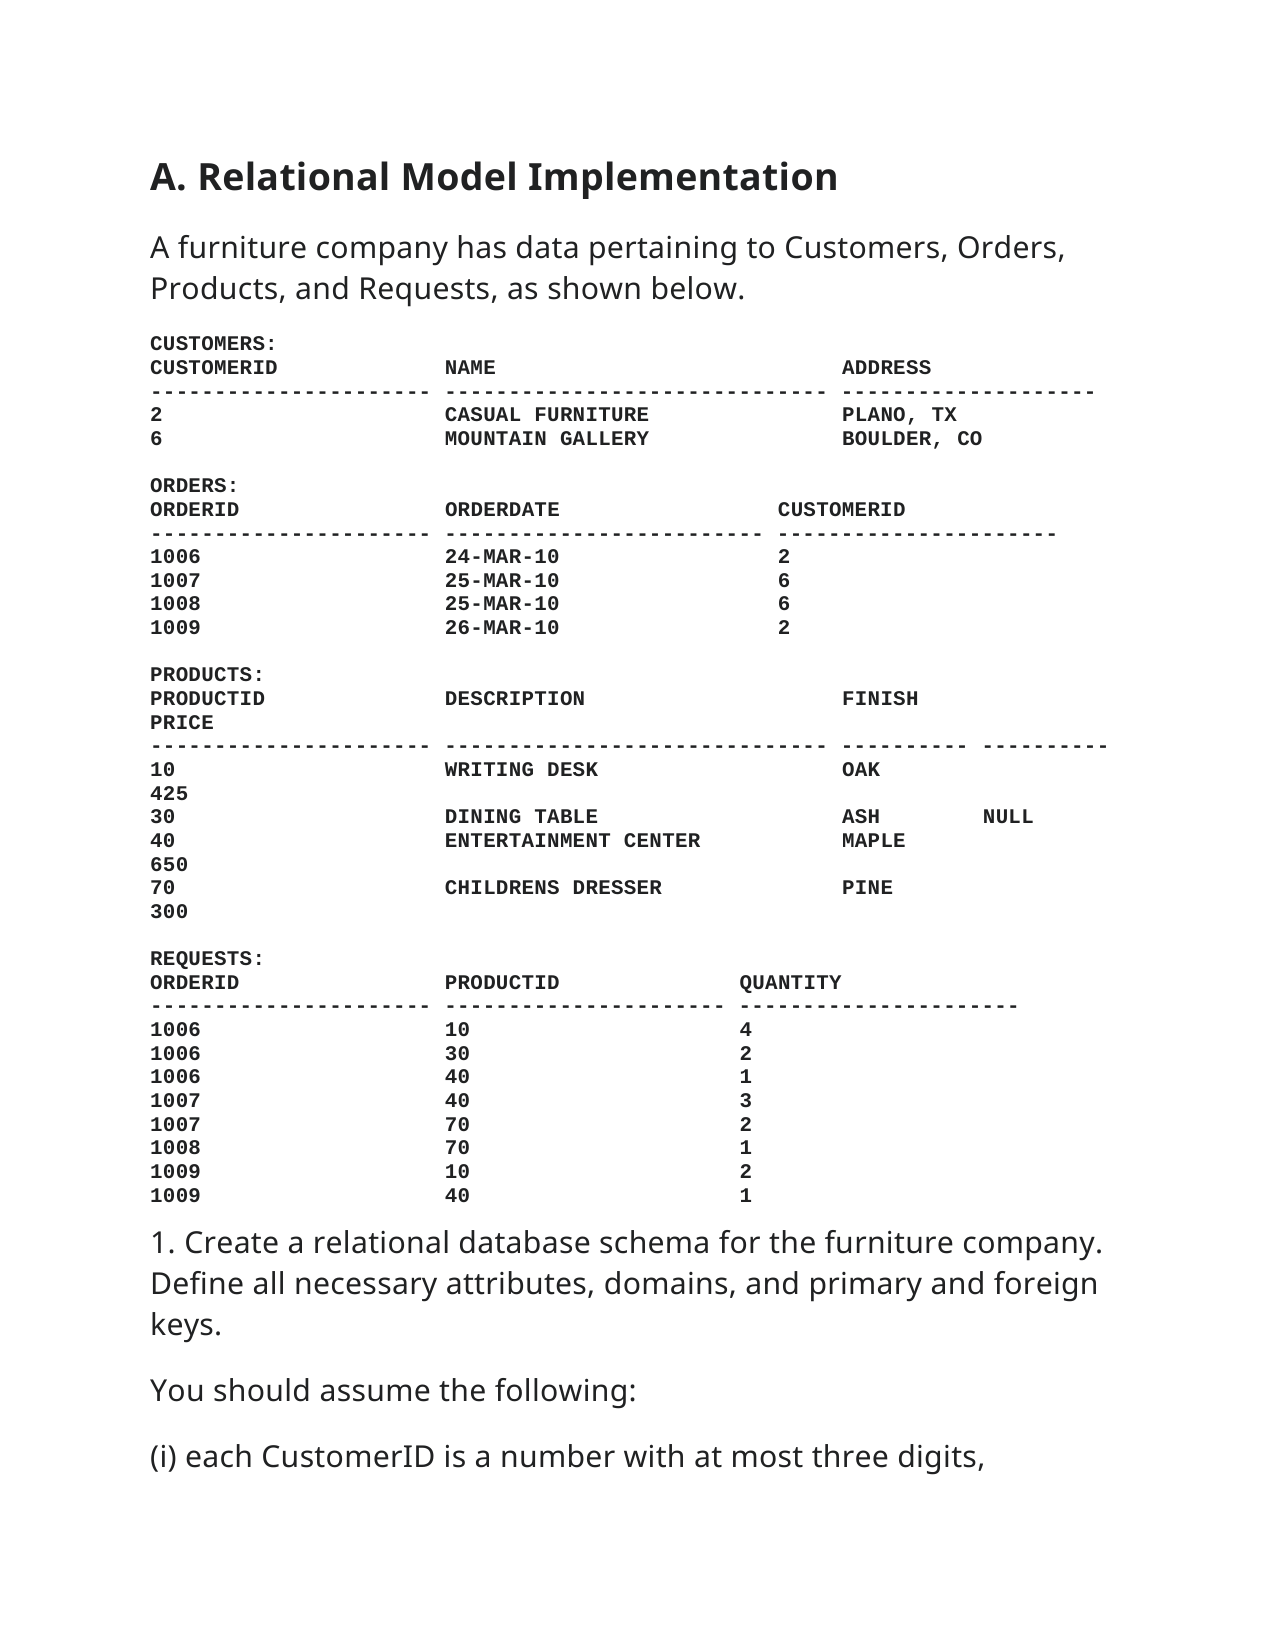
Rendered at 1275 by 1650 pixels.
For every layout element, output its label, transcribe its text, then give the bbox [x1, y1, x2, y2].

text 1006 24-MAR-10 2 [150, 546, 1125, 570]
text ORDERS: [150, 475, 1125, 499]
text (i) each CustomerID is a number with at most three digits, [150, 1435, 1125, 1476]
text 1006 10 4 [150, 1019, 1125, 1043]
text A. Relational Model Implementation [150, 150, 1125, 201]
text 10 WRITING DESK OAK 425 [150, 759, 1125, 806]
text 1. Create a relational database schema for the furniture company. Define all necessary attributes, domains, and primary and foreign keys. [150, 1221, 1125, 1344]
text ---------------------- ------------------------------ -------------------- [150, 381, 1125, 404]
text 1007 25-MAR-10 6 [150, 570, 1125, 593]
text A furniture company has data pertaining to Customers, Orders, Products, and Requests, as shown below. [150, 226, 1125, 308]
text ---------------------- ---------------------- ---------------------- [150, 995, 1125, 1019]
text 1006 40 1 [150, 1066, 1125, 1090]
text 1009 10 2 [150, 1161, 1125, 1184]
text CUSTOMERID NAME ADDRESS [150, 357, 1125, 381]
text 30 DINING TABLE ASH NULL [150, 806, 1125, 830]
text 1006 30 2 [150, 1043, 1125, 1066]
text ORDERID PRODUCTID QUANTITY [150, 972, 1125, 995]
text ---------------------- ------------------------------ ---------- ---------- [150, 735, 1125, 759]
text 70 CHILDRENS DRESSER PINE 300 [150, 877, 1125, 924]
text 1008 70 1 [150, 1137, 1125, 1161]
text REQUESTS: [150, 948, 1125, 972]
text 6 MOUNTAIN GALLERY BOULDER, CO [150, 428, 1125, 452]
text PRODUCTS: [150, 664, 1125, 688]
text 1009 40 1 [150, 1184, 1125, 1208]
text 40 ENTERTAINMENT CENTER MAPLE 650 [150, 830, 1125, 877]
text ORDERID ORDERDATE CUSTOMERID [150, 499, 1125, 522]
text CUSTOMERS: [150, 333, 1125, 357]
text You should assume the following: [150, 1369, 1125, 1410]
text 1008 25-MAR-10 6 [150, 593, 1125, 617]
text 1007 70 2 [150, 1114, 1125, 1137]
text PRODUCTID DESCRIPTION FINISH PRICE [150, 688, 1125, 735]
text ---------------------- ------------------------- ---------------------- [150, 522, 1125, 546]
text 2 CASUAL FURNITURE PLANO, TX [150, 404, 1125, 428]
text 1007 40 3 [150, 1090, 1125, 1114]
text 1009 26-MAR-10 2 [150, 617, 1125, 641]
